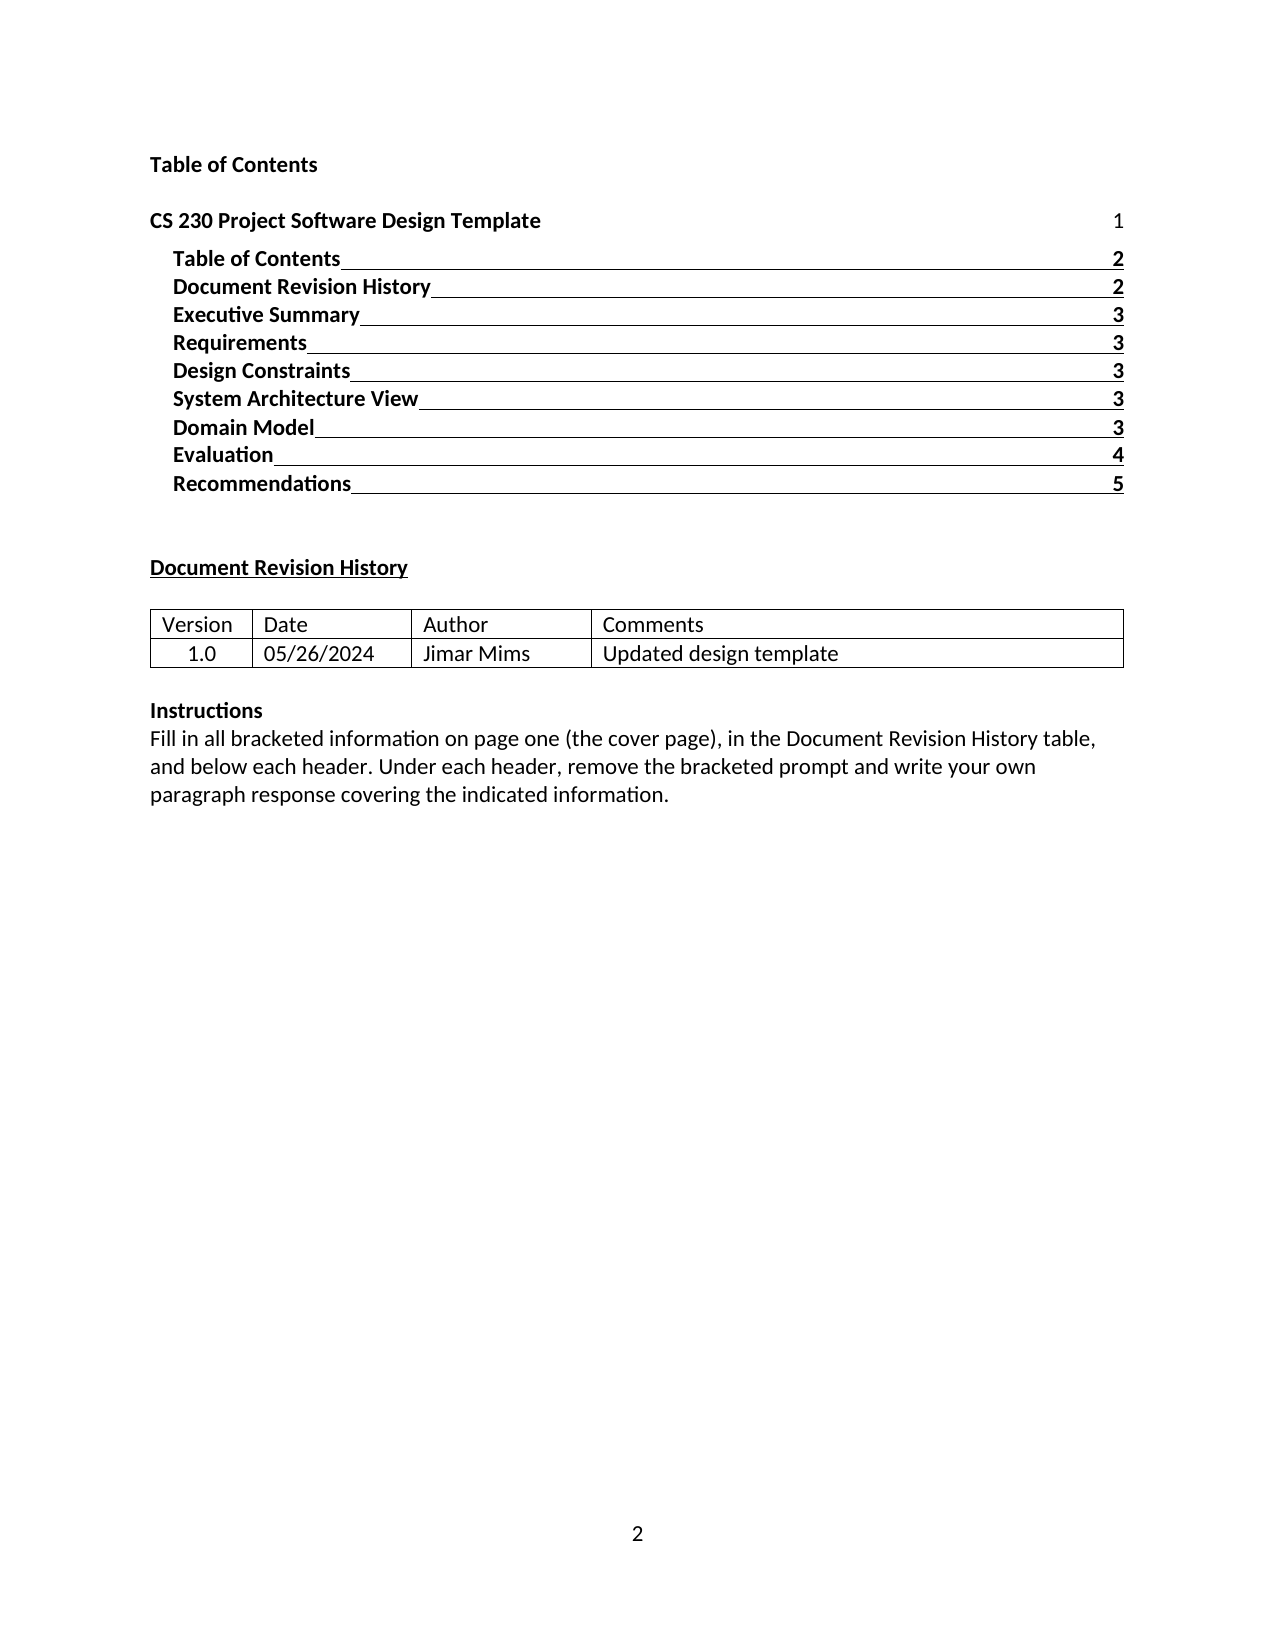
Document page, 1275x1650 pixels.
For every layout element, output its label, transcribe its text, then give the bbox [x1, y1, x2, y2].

table_header Comments [592, 610, 1123, 638]
text Instructions [150, 696, 1125, 724]
subtitle Document Revision History [150, 553, 1125, 581]
table_cell Jimar Mims [412, 639, 591, 667]
table_cell Updated design template [592, 639, 1123, 667]
subtitle Table of Contents [150, 150, 1125, 178]
table_header Date [253, 610, 411, 638]
table_header Author [412, 610, 591, 638]
table_cell 1.0 [151, 639, 252, 667]
text Fill in all bracketed information on page one (the cover page), in the Document Revision History table, and below each header. Under each header, remove the bracketed prompt and write your own paragraph response covering the indicated information. [150, 724, 1125, 808]
table_header Version [151, 610, 252, 638]
table_cell 05/26/2024 [253, 639, 411, 667]
